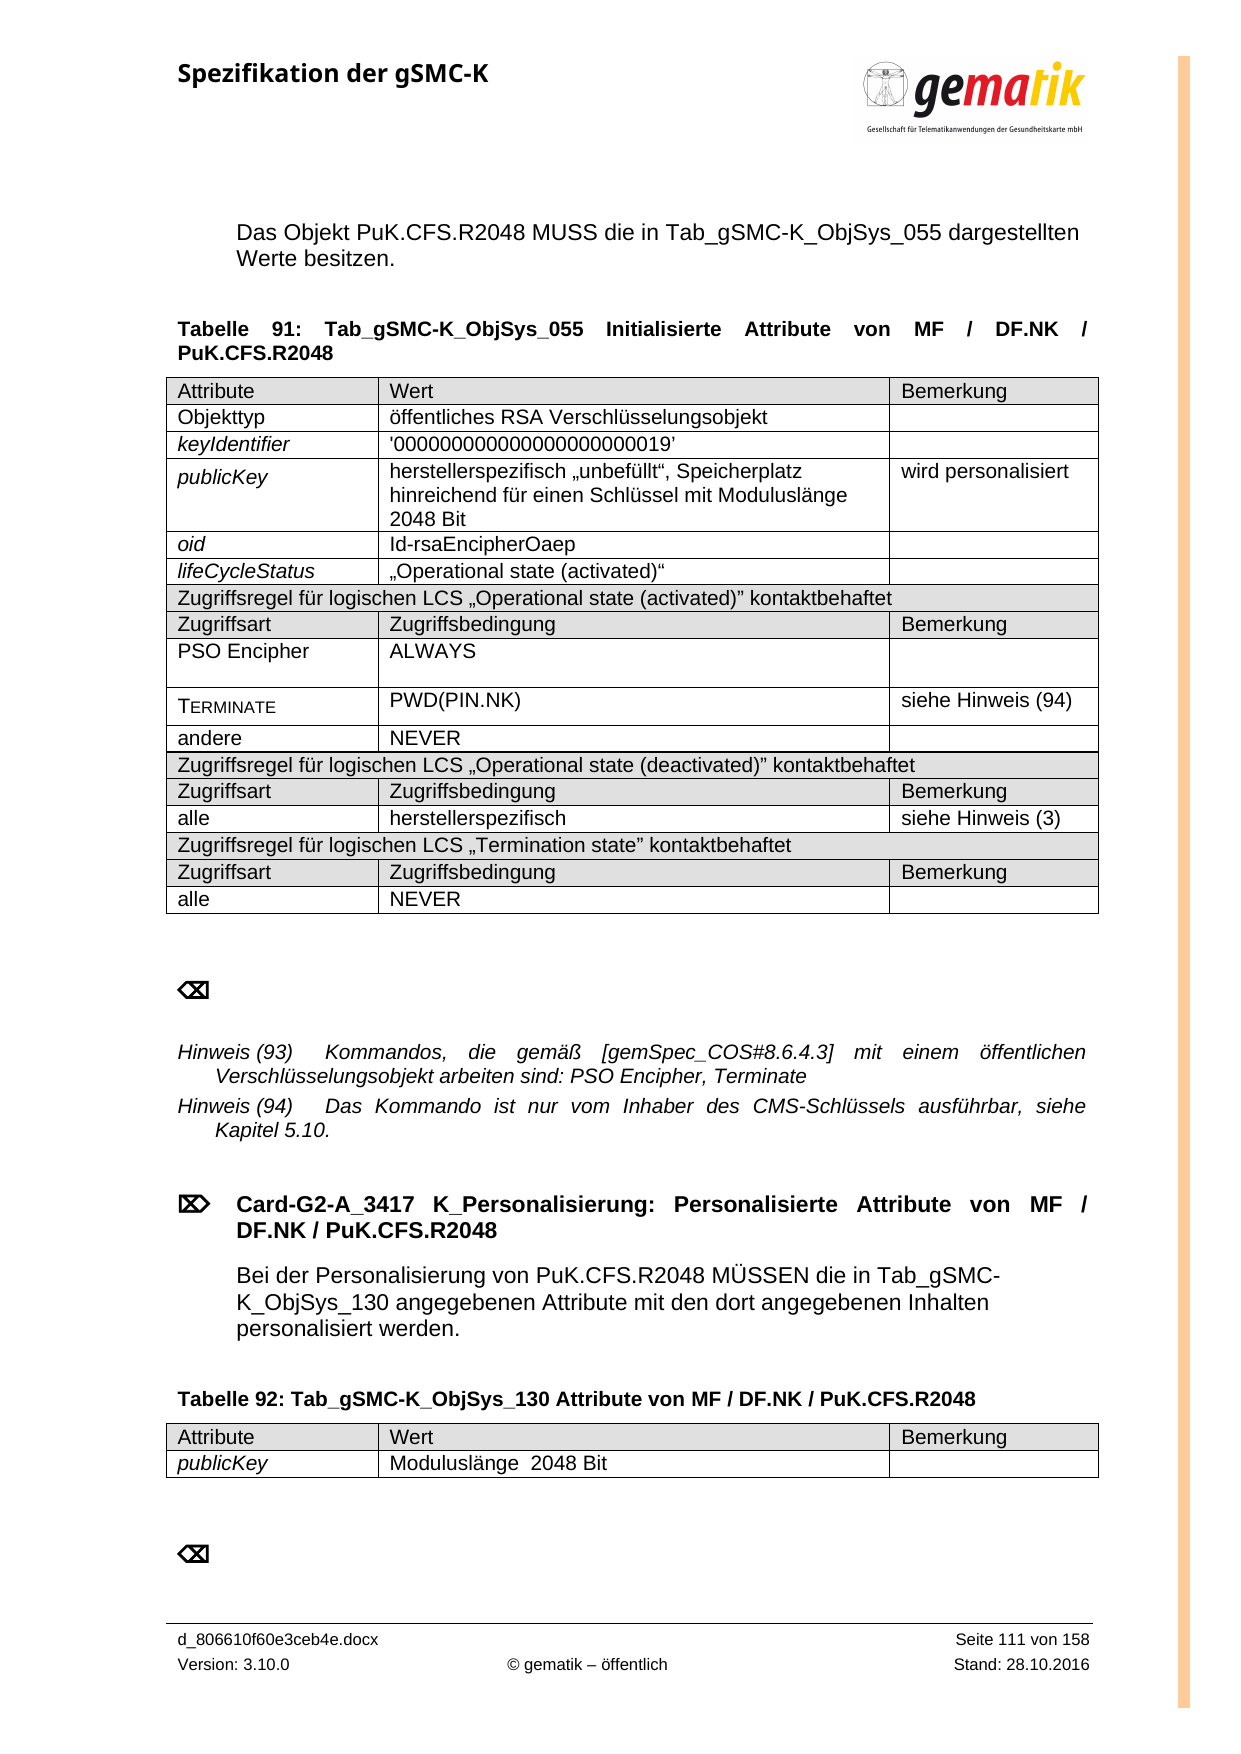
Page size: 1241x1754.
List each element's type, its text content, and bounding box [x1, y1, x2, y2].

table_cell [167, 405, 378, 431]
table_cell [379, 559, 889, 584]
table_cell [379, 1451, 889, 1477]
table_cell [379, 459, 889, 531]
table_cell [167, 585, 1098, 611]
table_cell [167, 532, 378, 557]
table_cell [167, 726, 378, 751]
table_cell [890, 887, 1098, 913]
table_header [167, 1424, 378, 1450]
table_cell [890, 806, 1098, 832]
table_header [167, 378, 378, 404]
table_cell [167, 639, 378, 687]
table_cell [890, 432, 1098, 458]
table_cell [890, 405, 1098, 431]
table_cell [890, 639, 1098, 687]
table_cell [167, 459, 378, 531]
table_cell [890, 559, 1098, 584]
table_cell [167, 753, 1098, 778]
picture [854, 56, 1088, 143]
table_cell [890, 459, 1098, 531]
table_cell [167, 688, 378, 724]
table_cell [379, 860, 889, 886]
text Das Objekt PuK.CFS.R2048 MUSS die in Tab_gSMC-K_ObjSys_055 dargestellten Werte besitzen. [236, 219, 1087, 272]
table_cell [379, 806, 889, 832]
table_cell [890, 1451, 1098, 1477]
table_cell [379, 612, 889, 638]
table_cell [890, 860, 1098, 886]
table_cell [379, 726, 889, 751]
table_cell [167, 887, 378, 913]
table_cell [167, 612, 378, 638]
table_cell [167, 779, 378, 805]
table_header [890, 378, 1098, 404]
text Card-G2-A_3417 K_Personalisierung: Personalisierte Attribute von MF / DF.NK / PuK.CFS.R2048 [177, 1191, 1087, 1243]
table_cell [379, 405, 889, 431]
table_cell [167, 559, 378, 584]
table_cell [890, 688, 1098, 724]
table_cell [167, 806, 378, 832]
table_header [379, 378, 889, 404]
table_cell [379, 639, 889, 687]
text Kommandos, die gemäß [gemSpec_COS#8.6.4.3] mit einem öffentlichen Verschlüsselungsobjekt arbeiten sind: PSO Encipher, Terminate [177, 1040, 1087, 1088]
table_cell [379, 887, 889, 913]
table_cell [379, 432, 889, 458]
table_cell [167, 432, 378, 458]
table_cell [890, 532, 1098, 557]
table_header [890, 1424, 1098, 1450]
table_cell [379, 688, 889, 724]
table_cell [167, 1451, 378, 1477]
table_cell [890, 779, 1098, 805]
text Tabelle 91: Tab_gSMC-K_ObjSys_055 Initialisierte Attribute von MF / DF.NK / PuK.CFS.R2048 [177, 317, 1087, 364]
text Bei der Personalisierung von PuK.CFS.R2048 MÜSSEN die in Tab_gSMC-K_ObjSys_130 angegebenen Attribute mit den dort angegebenen Inhalten personalisiert werden. [236, 1262, 1087, 1341]
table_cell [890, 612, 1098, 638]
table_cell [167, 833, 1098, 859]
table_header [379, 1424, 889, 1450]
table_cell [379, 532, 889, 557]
text Tabelle 92: Tab_gSMC-K_ObjSys_130 Attribute von MF / DF.NK / PuK.CFS.R2048 [177, 1386, 1087, 1410]
text Das Kommando ist nur vom Inhaber des CMS-Schlüssels ausführbar, siehe Kapitel 5.10. [177, 1094, 1087, 1142]
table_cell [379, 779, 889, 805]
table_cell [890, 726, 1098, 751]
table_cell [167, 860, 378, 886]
